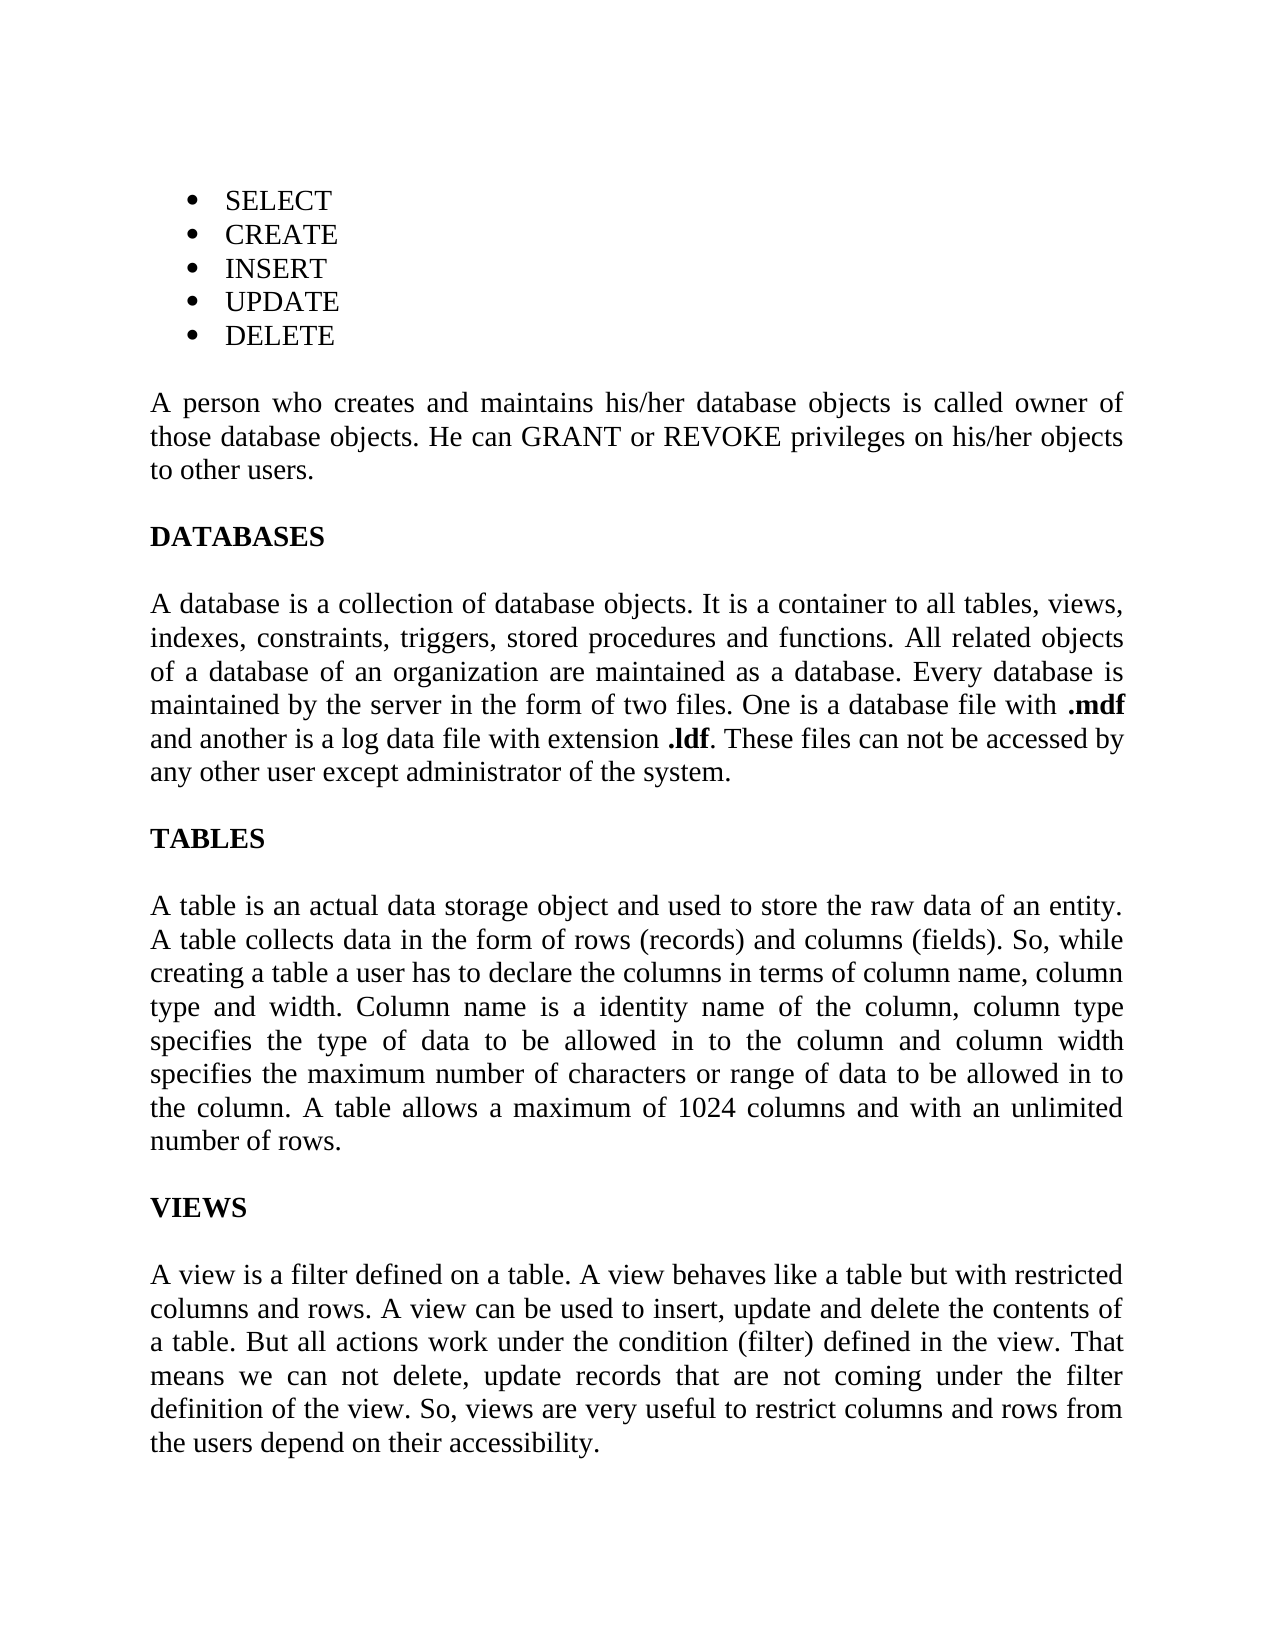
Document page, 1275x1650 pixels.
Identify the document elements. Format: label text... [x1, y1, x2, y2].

list UPDATE [187, 284, 1125, 318]
list CREATE [187, 217, 1125, 251]
list INSERT [187, 251, 1125, 284]
text A person who creates and maintains his/her database objects is called owner of those database objects. He can GRANT or REVOKE privileges on his/her objects to other users. [150, 385, 1125, 486]
list SELECT [187, 183, 1125, 217]
text A table is an actual data storage object and used to store the raw data of an entity. A table collects data in the form of rows (records) and columns (fields). So, while creating a table a user has to declare the columns in terms of column name, column type and width. Column name is a identity name of the column, column type specifies the type of data to be allowed in to the column and column width specifies the maximum number of characters or range of data to be allowed in to the column. A table allows a maximum of 1024 columns and with an unlimited number of rows. [150, 888, 1125, 1157]
text DATABASES [150, 519, 1125, 553]
text A database is a collection of database objects. It is a container to all tables, views, indexes, constraints, triggers, stored procedures and functions. All related objects of a database of an organization are maintained as a database. Every database is maintained by the server in the form of two files. One is a database file with .mdf and another is a log data file with extension .ldf. These files can not be accessed by any other user except administrator of the system. [150, 587, 1125, 788]
text TABLES [150, 821, 1125, 855]
text VIEWS [150, 1190, 1125, 1224]
list DELETE [187, 318, 1125, 352]
text A view is a filter defined on a table. A view behaves like a table but with restricted columns and rows. A view can be used to insert, update and delete the contents of a table. But all actions work under the condition (filter) defined in the view. That means we can not delete, update records that are not coming under the filter definition of the view. So, views are very useful to restrict columns and rows from the users depend on their accessibility. [150, 1257, 1125, 1459]
